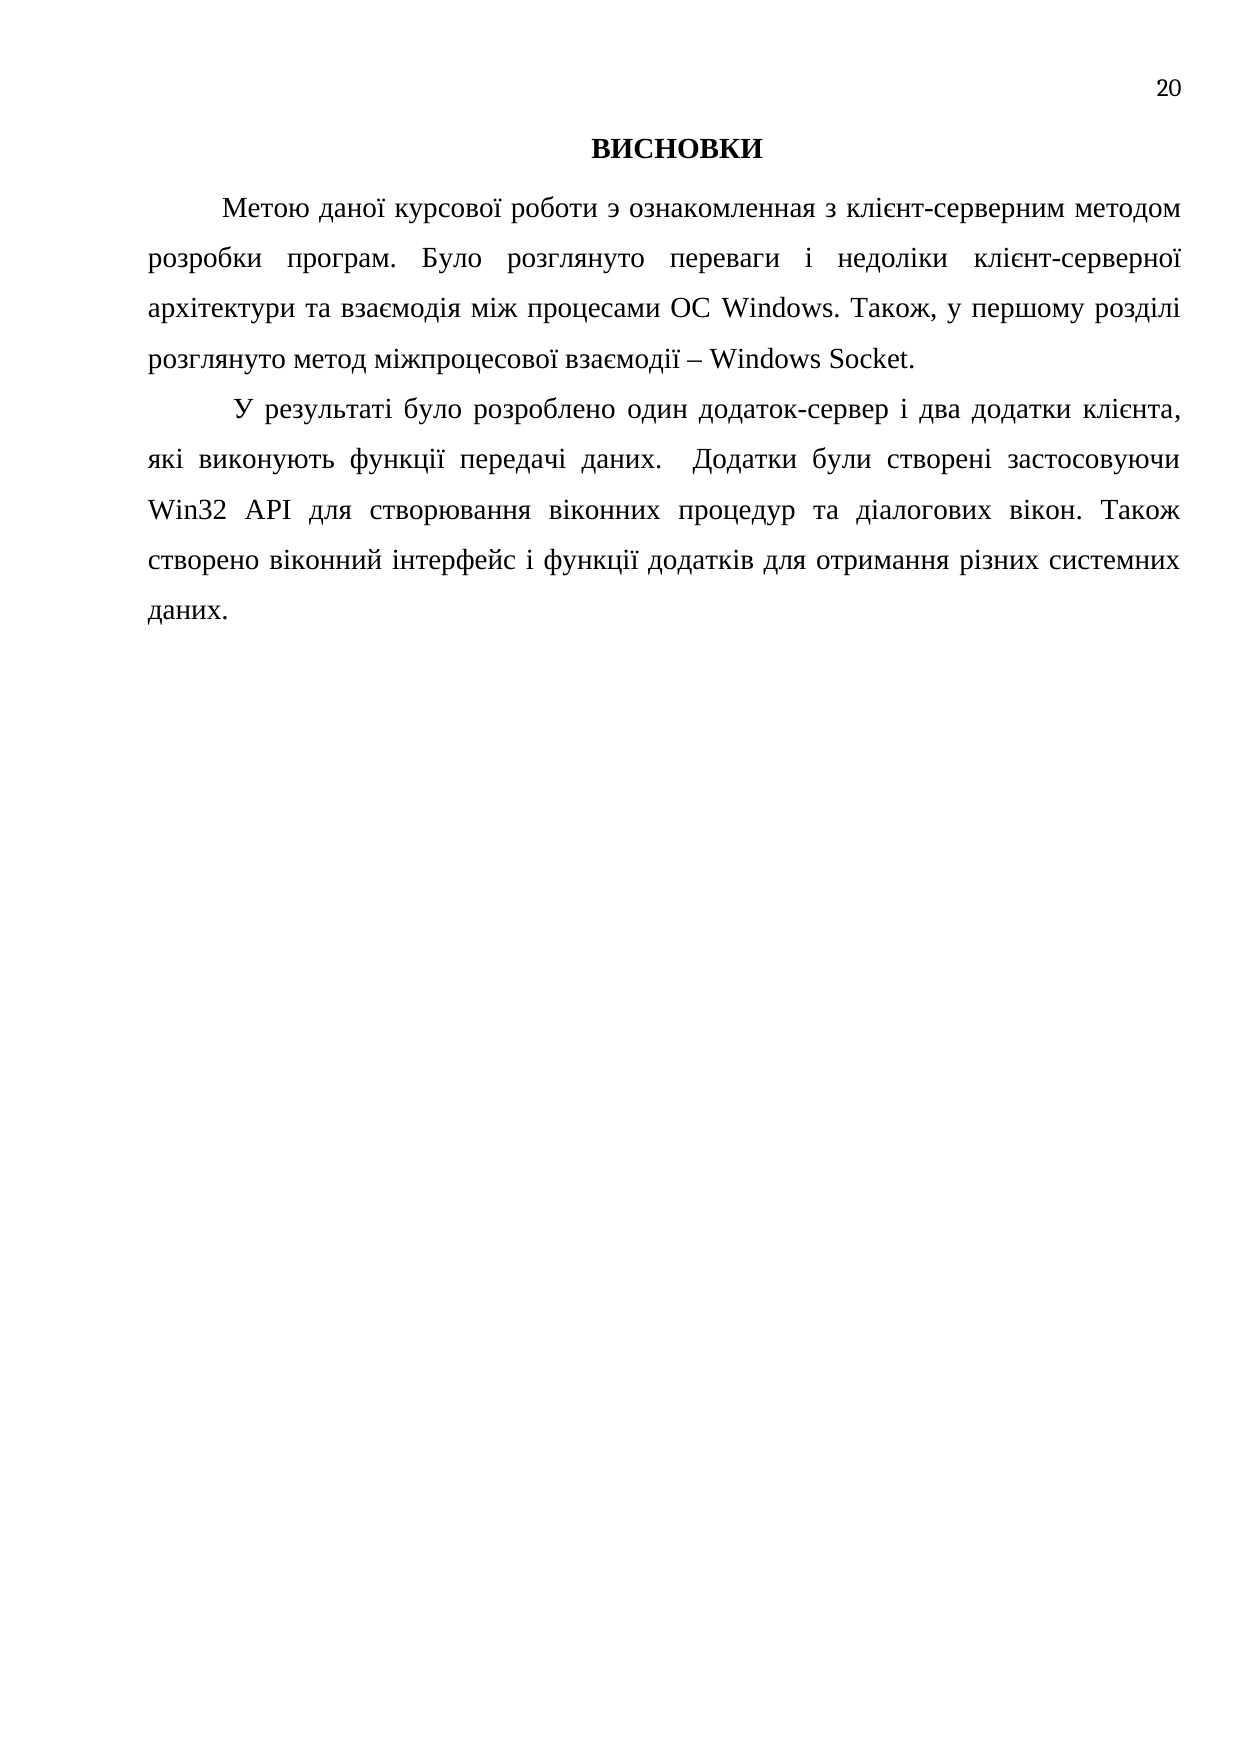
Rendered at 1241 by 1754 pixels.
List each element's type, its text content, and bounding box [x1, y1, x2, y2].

subtitle ВИСНОВКИ [247, 131, 1107, 165]
text У результаті було розроблено один додаток-сервер і два додатки клієнта, які виконують функції передачі даних. Додатки були створені застосовуючи Win32 API для створювання віконних процедур та діалогових вікон. Також створено віконний інтерфейс і функції додатків для отримання різних системних даних. [148, 391, 1181, 626]
text Метою даної курсової роботи э ознакомленная з клієнт-серверним методом розробки програм. Було розглянуто переваги і недоліки клієнт-серверної архітектури та взаємодія між процесами ОС Windows. Також, у першому розділі розглянуто метод міжпроцесової взаємодії – Windows Socket. [148, 190, 1181, 374]
